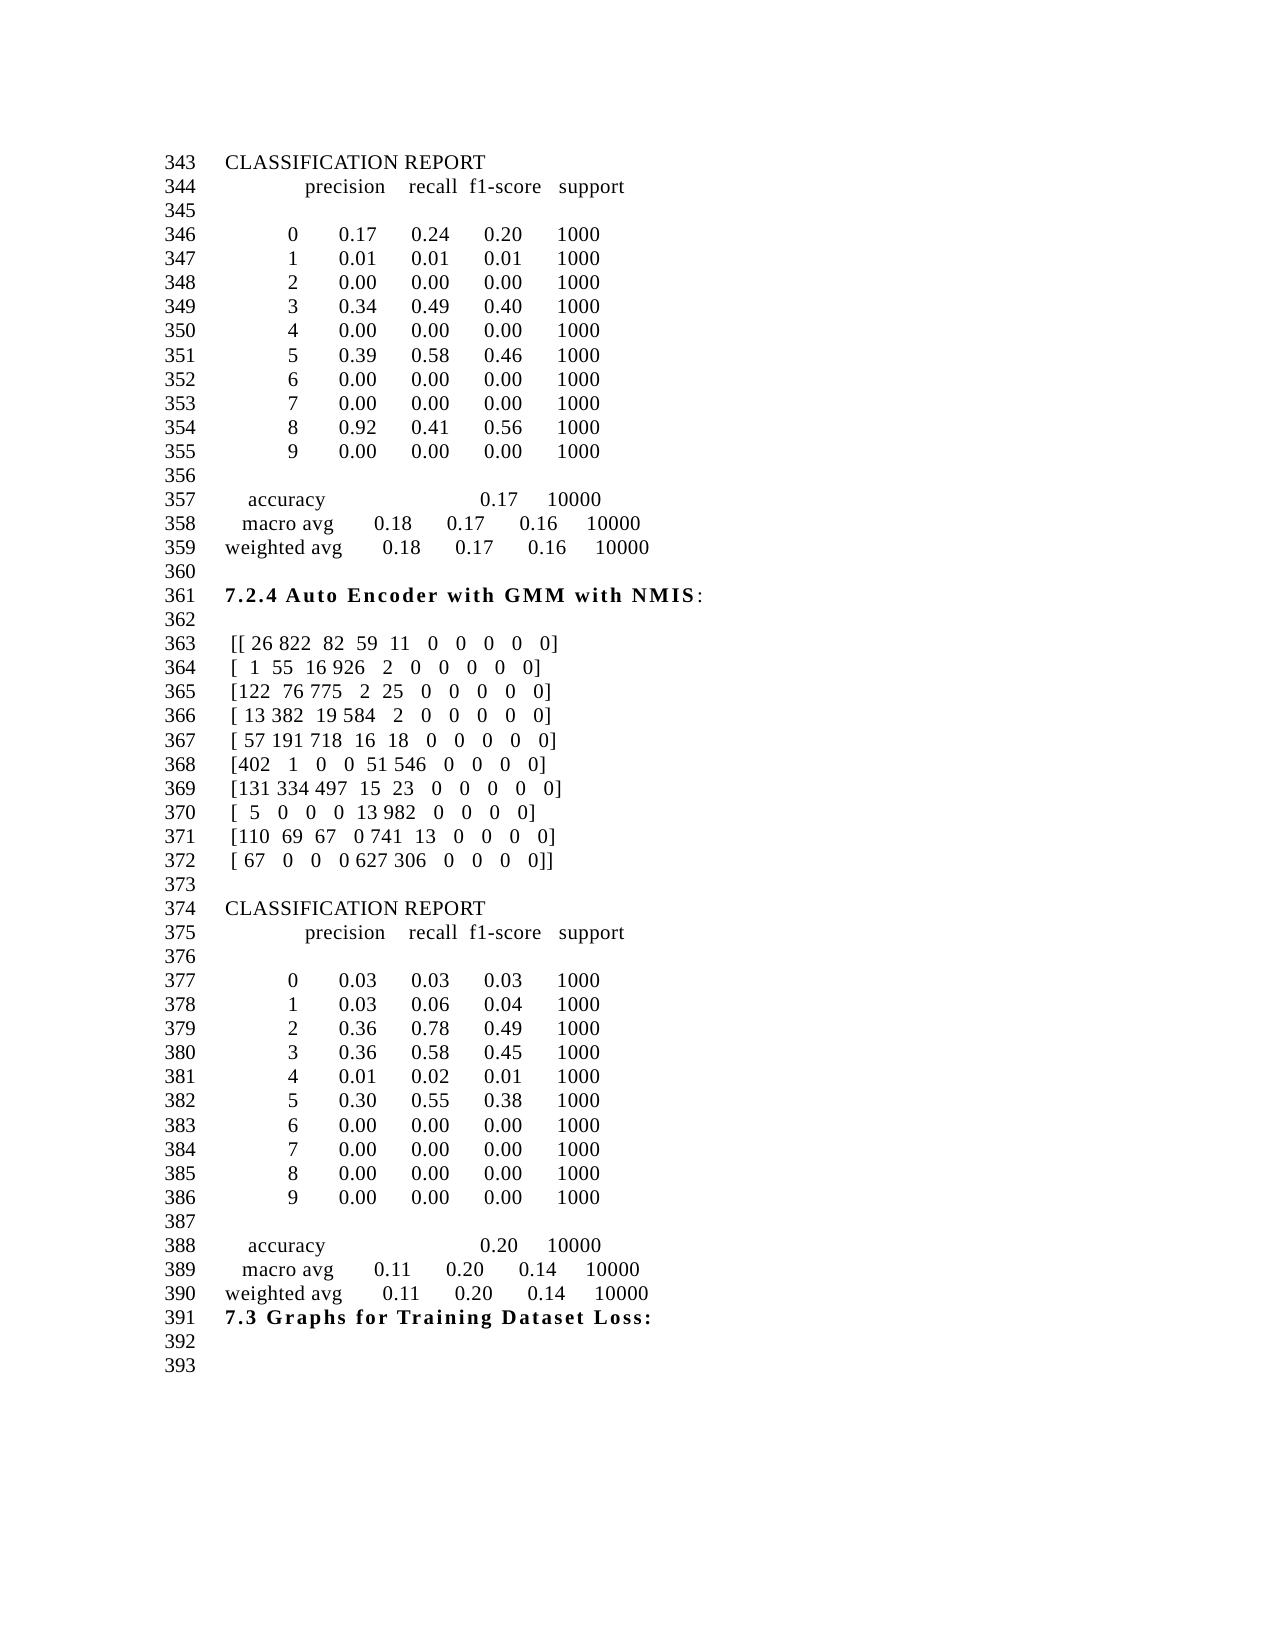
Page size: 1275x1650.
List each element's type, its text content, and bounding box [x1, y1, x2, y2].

text 7.2.4 Auto Encoder with GMM with NMIS: [225, 583, 1050, 607]
text [ 1 55 16 926 2 0 0 0 0 0] [225, 655, 1050, 679]
text CLASSIFICATION REPORT [225, 150, 1050, 174]
text precision recall f1-score support [225, 174, 1050, 198]
text 0 0.03 0.03 0.03 1000 [225, 968, 1050, 992]
text [ 13 382 19 584 2 0 0 0 0 0] [225, 703, 1050, 727]
text 5 0.39 0.58 0.46 1000 [225, 342, 1050, 367]
text 7 0.00 0.00 0.00 1000 [225, 1137, 1050, 1161]
text 8 0.00 0.00 0.00 1000 [225, 1161, 1050, 1185]
text [131 334 497 15 23 0 0 0 0 0] [225, 776, 1050, 800]
text 4 0.01 0.02 0.01 1000 [225, 1064, 1050, 1088]
text [[ 26 822 82 59 11 0 0 0 0 0] [225, 631, 1050, 655]
text 1 0.03 0.06 0.04 1000 [225, 992, 1050, 1016]
text [ 57 191 718 16 18 0 0 0 0 0] [225, 727, 1050, 752]
text weighted avg 0.18 0.17 0.16 10000 [225, 535, 1050, 559]
text 2 0.36 0.78 0.49 1000 [225, 1016, 1050, 1040]
text 7.3 Graphs for Training Dataset Loss: [225, 1305, 1050, 1329]
text macro avg 0.11 0.20 0.14 10000 [225, 1257, 1050, 1281]
text 9 0.00 0.00 0.00 1000 [225, 1185, 1050, 1209]
text [ 5 0 0 0 13 982 0 0 0 0] [225, 800, 1050, 824]
text [110 69 67 0 741 13 0 0 0 0] [225, 824, 1050, 848]
text 3 0.36 0.58 0.45 1000 [225, 1040, 1050, 1064]
text accuracy 0.17 10000 [225, 487, 1050, 511]
text [ 67 0 0 0 627 306 0 0 0 0]] [225, 848, 1050, 872]
text [402 1 0 0 51 546 0 0 0 0] [225, 752, 1050, 776]
text 3 0.34 0.49 0.40 1000 [225, 294, 1050, 318]
text [122 76 775 2 25 0 0 0 0 0] [225, 679, 1050, 703]
text 2 0.00 0.00 0.00 1000 [225, 270, 1050, 294]
text 7 0.00 0.00 0.00 1000 [225, 391, 1050, 415]
text 0 0.17 0.24 0.20 1000 [225, 222, 1050, 246]
text 6 0.00 0.00 0.00 1000 [225, 1112, 1050, 1137]
text 1 0.01 0.01 0.01 1000 [225, 246, 1050, 270]
text weighted avg 0.11 0.20 0.14 10000 [225, 1281, 1050, 1305]
text 4 0.00 0.00 0.00 1000 [225, 318, 1050, 342]
text CLASSIFICATION REPORT [225, 896, 1050, 920]
text precision recall f1-score support [225, 920, 1050, 944]
text 9 0.00 0.00 0.00 1000 [225, 439, 1050, 463]
text 5 0.30 0.55 0.38 1000 [225, 1088, 1050, 1112]
text 8 0.92 0.41 0.56 1000 [225, 415, 1050, 439]
text macro avg 0.18 0.17 0.16 10000 [225, 511, 1050, 535]
text accuracy 0.20 10000 [225, 1233, 1050, 1257]
text 6 0.00 0.00 0.00 1000 [225, 367, 1050, 391]
